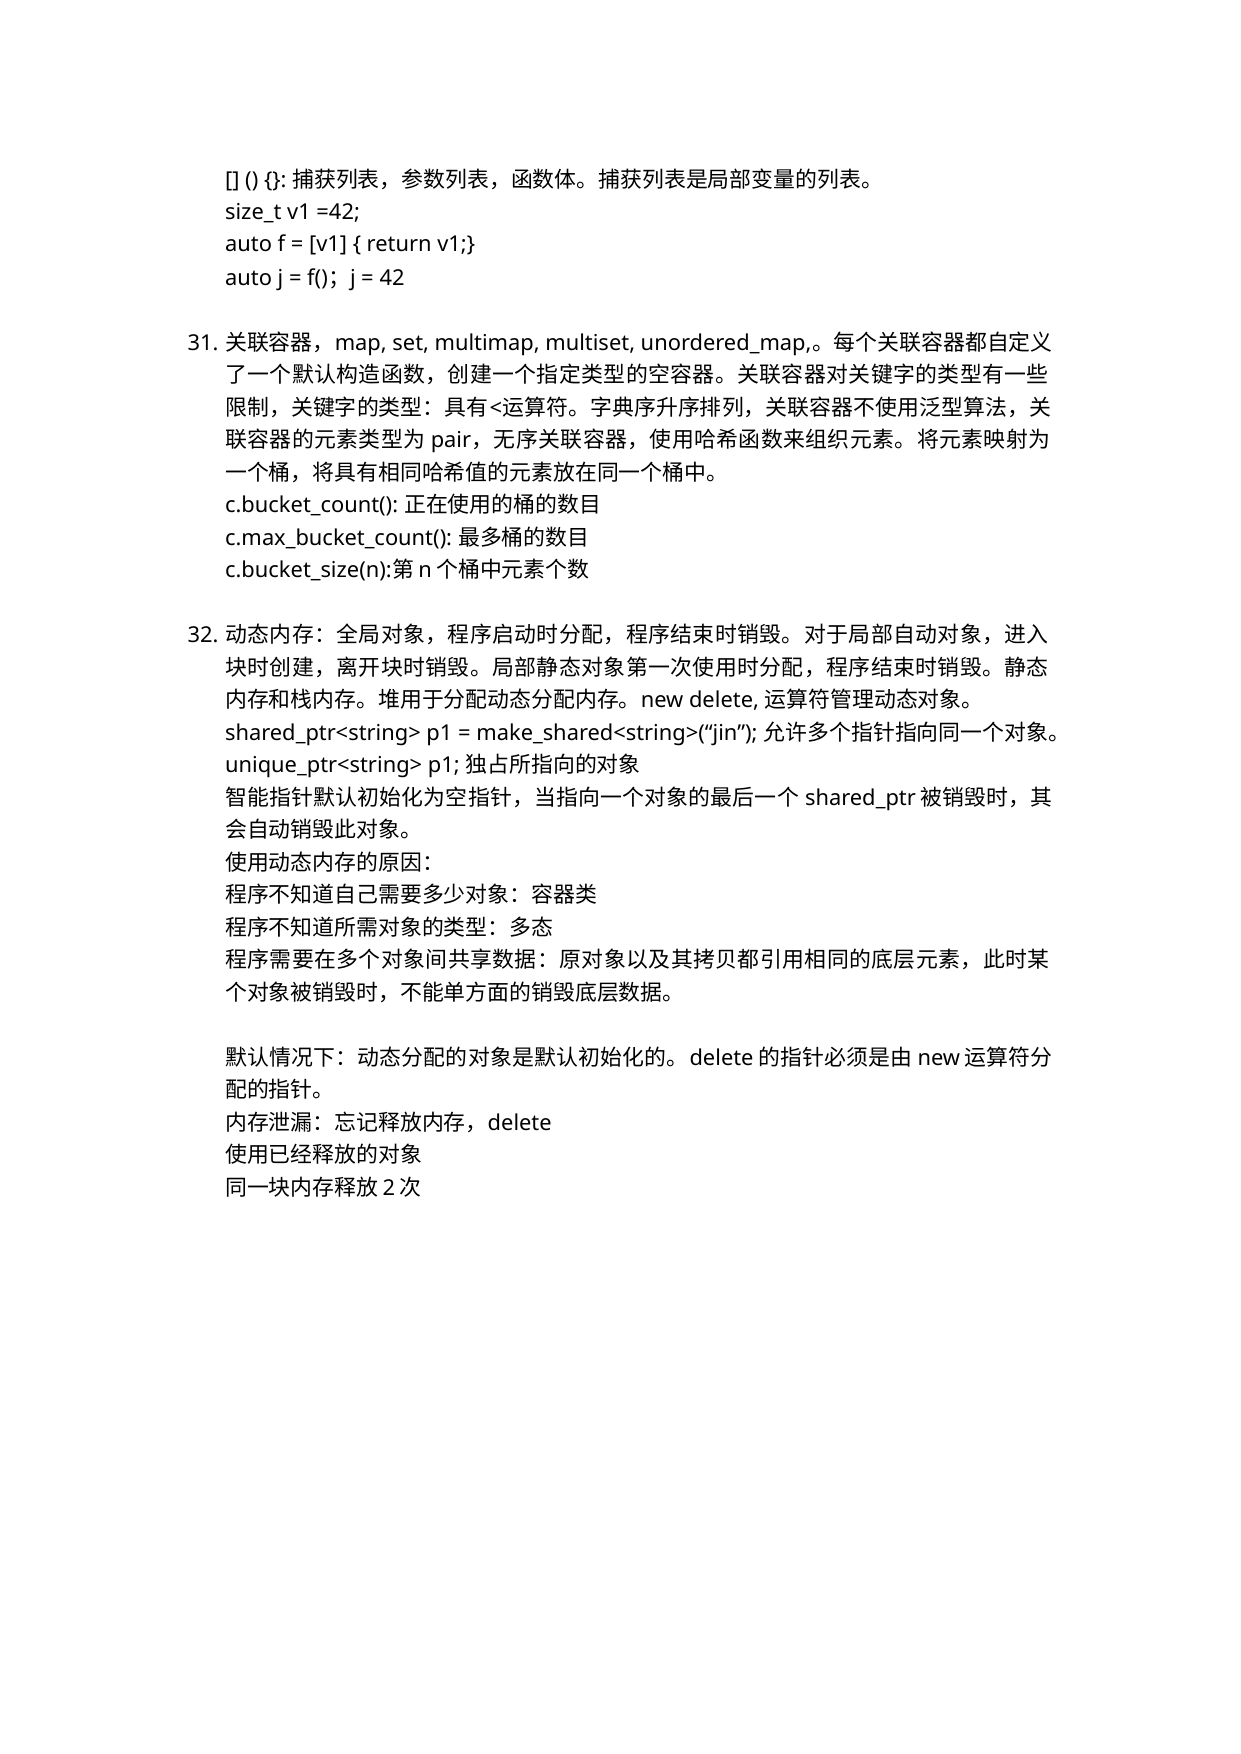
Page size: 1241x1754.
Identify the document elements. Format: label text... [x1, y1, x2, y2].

list 同一块内存释放2次 [225, 1169, 1053, 1202]
list c.bucket_count(): 正在使用的桶的数目 [225, 487, 1053, 519]
list 程序不知道自己需要多少对象：容器类 [225, 877, 1053, 909]
list auto j = f()；j = 42 [225, 259, 1053, 292]
list c.bucket_size(n):第n个桶中元素个数 [225, 552, 1053, 584]
list unique_ptr<string> p1; 独占所指向的对象 [225, 747, 1053, 779]
list 默认情况下：动态分配的对象是默认初始化的。delete的指针必须是由new运算符分配的指针。 [225, 1039, 1053, 1104]
list 程序需要在多个对象间共享数据：原对象以及其拷贝都引用相同的底层元素，此时某个对象被销毁时，不能单方面的销毁底层数据。 [225, 942, 1053, 1007]
list size_t v1 =42; [225, 194, 1053, 227]
list 动态内存：全局对象，程序启动时分配，程序结束时销毁。对于局部自动对象，进入块时创建，离开块时销毁。局部静态对象第一次使用时分配，程序结束时销毁。静态内存和栈内存。堆用于分配动态分配内存。new delete, 运算符管理动态对象。 [187, 617, 1053, 714]
list auto f = [v1] { return v1;} [225, 227, 1053, 259]
list c.max_bucket_count(): 最多桶的数目 [225, 519, 1053, 552]
list [] () {}: 捕获列表，参数列表，函数体。捕获列表是局部变量的列表。 [225, 162, 1053, 194]
list 关联容器，map, set, multimap, multiset, unordered_map,。每个关联容器都自定义了一个默认构造函数，创建一个指定类型的空容器。关联容器对关键字的类型有一些限制，关键字的类型：具有<运算符。字典序升序排列，关联容器不使用泛型算法，关联容器的元素类型为pair，无序关联容器，使用哈希函数来组织元素。将元素映射为一个桶，将具有相同哈希值的元素放在同一个桶中。 [187, 324, 1053, 487]
list 程序不知道所需对象的类型：多态 [225, 909, 1053, 942]
list 内存泄漏：忘记释放内存，delete [225, 1104, 1053, 1137]
list shared_ptr<string> p1 = make_shared<string>(“jin”); 允许多个指针指向同一个对象。 [225, 714, 1053, 747]
list 使用动态内存的原因： [225, 844, 1053, 877]
list 使用已经释放的对象 [225, 1137, 1053, 1169]
list 智能指针默认初始化为空指针，当指向一个对象的最后一个shared_ptr被销毁时，其会自动销毁此对象。 [225, 779, 1053, 844]
